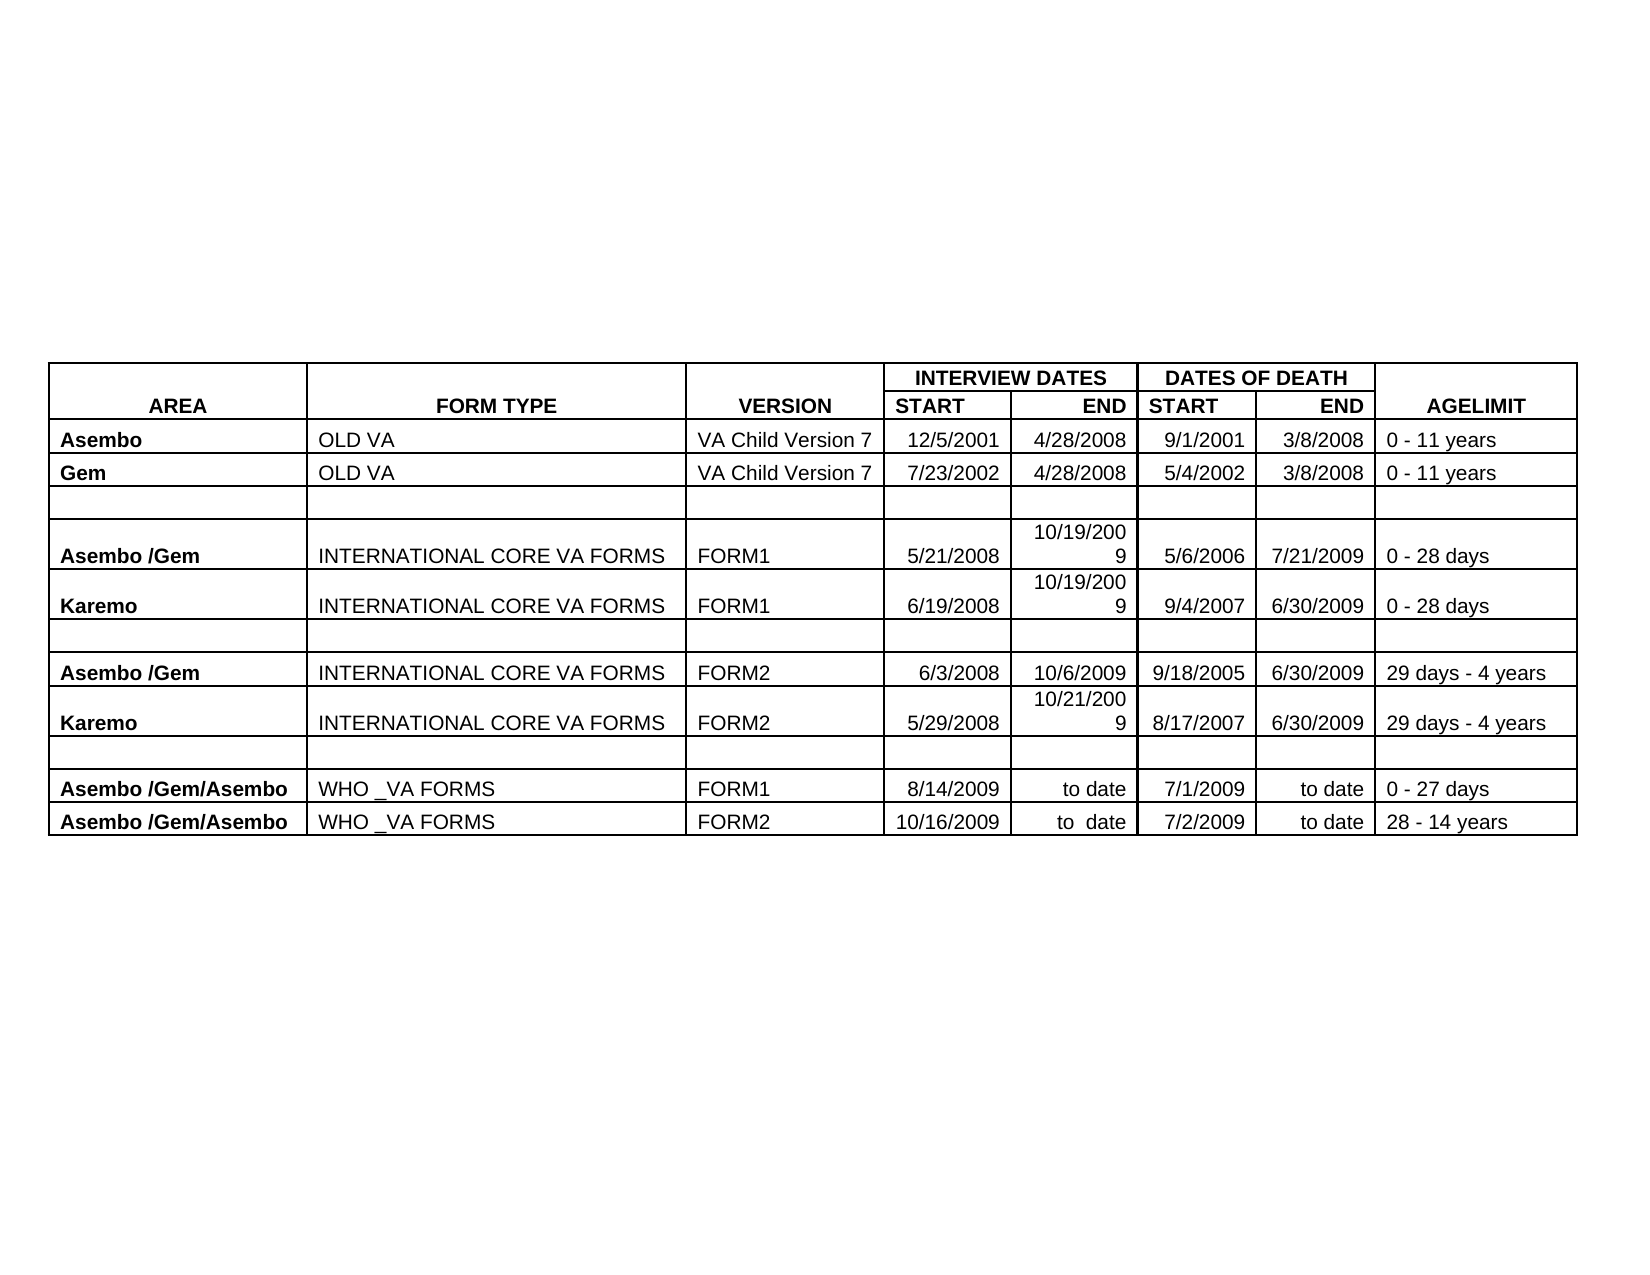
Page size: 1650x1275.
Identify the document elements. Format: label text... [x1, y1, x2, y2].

table_cell Asembo [50, 420, 306, 452]
table_cell [1012, 487, 1136, 518]
table_cell 10/19/2009 [1012, 520, 1136, 568]
table_cell FORM2 [687, 687, 883, 734]
table_cell WHO _VA FORMS [308, 770, 685, 801]
table_cell 29 days - 4 years [1376, 687, 1576, 734]
table_cell WHO _VA FORMS [308, 803, 685, 834]
table_cell 4/28/2008 [1012, 454, 1136, 485]
table_cell [1139, 737, 1255, 768]
table_cell 28 - 14 years [1376, 803, 1576, 834]
table_cell FORM1 [687, 570, 883, 618]
table_cell 0 - 28 days [1376, 520, 1576, 568]
table_header AREA [50, 364, 306, 418]
table_cell 10/16/2009 [885, 803, 1010, 834]
table_cell Karemo [50, 570, 306, 618]
table_cell 10/21/2009 [1012, 687, 1136, 734]
table_cell 7/1/2009 [1139, 770, 1255, 801]
table_cell END [1012, 392, 1136, 418]
table_cell INTERNATIONAL CORE VA FORMS [308, 520, 685, 568]
table_cell 9/4/2007 [1139, 570, 1255, 618]
table_cell Karemo [50, 687, 306, 734]
table_cell 7/21/2009 [1257, 520, 1374, 568]
table_cell VA Child Version 7 [687, 454, 883, 485]
table_cell 8/14/2009 [885, 770, 1010, 801]
table_cell 7/2/2009 [1139, 803, 1255, 834]
table_cell 5/6/2006 [1139, 520, 1255, 568]
table_cell [1376, 620, 1576, 651]
table_cell 3/8/2008 [1257, 420, 1374, 452]
table_cell 5/4/2002 [1139, 454, 1255, 485]
table_cell 10/19/2009 [1012, 570, 1136, 618]
table_cell 4/28/2008 [1012, 420, 1136, 452]
table_cell [50, 620, 306, 651]
table_cell to date [1012, 803, 1136, 834]
table_cell 6/30/2009 [1257, 653, 1374, 684]
table_cell INTERNATIONAL CORE VA FORMS [308, 570, 685, 618]
table_cell 5/21/2008 [885, 520, 1010, 568]
table_cell 29 days - 4 years [1376, 653, 1576, 684]
table_cell [885, 487, 1010, 518]
table_cell [50, 737, 306, 768]
table_cell [885, 620, 1010, 651]
table_cell [1257, 620, 1374, 651]
table_cell VA Child Version 7 [687, 420, 883, 452]
table_cell FORM2 [687, 803, 883, 834]
table_cell [308, 487, 685, 518]
table_header DATES OF DEATH [1139, 364, 1374, 390]
table_cell FORM1 [687, 770, 883, 801]
table_cell [1012, 737, 1136, 768]
table_cell START [885, 392, 1010, 418]
table_cell [1376, 737, 1576, 768]
table_cell [1012, 620, 1136, 651]
table_cell [687, 487, 883, 518]
table_cell [1257, 737, 1374, 768]
table_cell [1376, 487, 1576, 518]
table_cell INTERNATIONAL CORE VA FORMS [308, 687, 685, 734]
table_cell END [1257, 392, 1374, 418]
table_cell to date [1012, 770, 1136, 801]
table_cell OLD VA [308, 454, 685, 485]
table_cell Asembo /Gem/Asembo [50, 803, 306, 834]
table_cell [308, 737, 685, 768]
table_cell [885, 737, 1010, 768]
table_cell Gem [50, 454, 306, 485]
table_cell [1257, 487, 1374, 518]
table_cell 9/18/2005 [1139, 653, 1255, 684]
table_cell 10/6/2009 [1012, 653, 1136, 684]
table_cell 6/3/2008 [885, 653, 1010, 684]
table_cell 0 - 11 years [1376, 420, 1576, 452]
table_cell to date [1257, 770, 1374, 801]
table_cell 5/29/2008 [885, 687, 1010, 734]
table_cell START [1139, 392, 1255, 418]
table_cell [1139, 487, 1255, 518]
table_cell 7/23/2002 [885, 454, 1010, 485]
table_cell 6/19/2008 [885, 570, 1010, 618]
table_cell 8/17/2007 [1139, 687, 1255, 734]
table_cell 9/1/2001 [1139, 420, 1255, 452]
table_cell 12/5/2001 [885, 420, 1010, 452]
table_cell [308, 620, 685, 651]
table_header VERSION [687, 364, 883, 418]
table_cell Asembo /Gem [50, 653, 306, 684]
table_cell [50, 487, 306, 518]
table_cell to date [1257, 803, 1374, 834]
table_cell Asembo /Gem [50, 520, 306, 568]
table_header FORM TYPE [308, 364, 685, 418]
table_cell 3/8/2008 [1257, 454, 1374, 485]
table_cell [1139, 620, 1255, 651]
table_cell [687, 620, 883, 651]
table_header INTERVIEW DATES [885, 364, 1136, 390]
table_cell 0 - 28 days [1376, 570, 1576, 618]
table_cell 6/30/2009 [1257, 570, 1374, 618]
table_cell 6/30/2009 [1257, 687, 1374, 734]
table_cell FORM2 [687, 653, 883, 684]
table_cell INTERNATIONAL CORE VA FORMS [308, 653, 685, 684]
table_cell 0 - 11 years [1376, 454, 1576, 485]
table_cell FORM1 [687, 520, 883, 568]
table_header AGELIMIT [1376, 364, 1576, 418]
table_cell 0 - 27 days [1376, 770, 1576, 801]
table_cell Asembo /Gem/Asembo [50, 770, 306, 801]
table_cell [687, 737, 883, 768]
table_cell OLD VA [308, 420, 685, 452]
